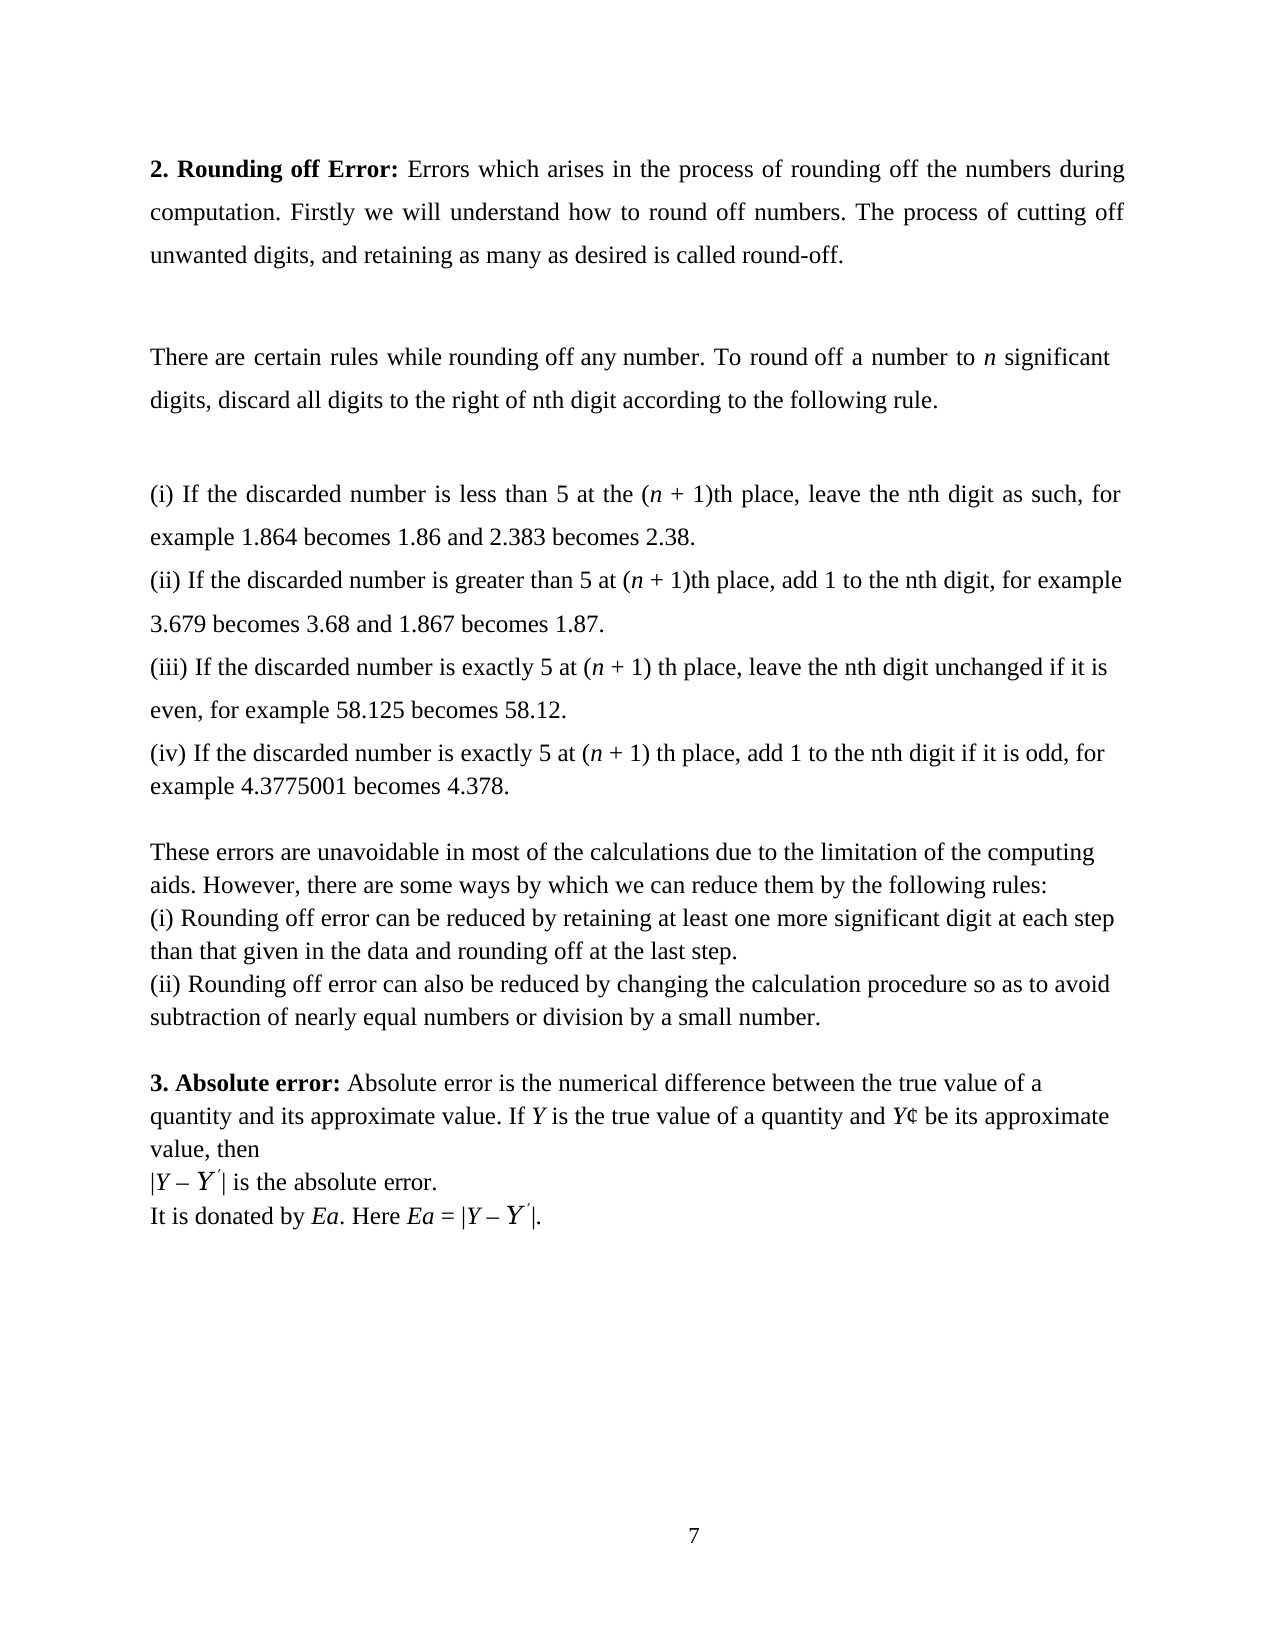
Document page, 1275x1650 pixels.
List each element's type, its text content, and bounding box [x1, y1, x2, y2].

list If the discarded number is exactly 5 at (n + 1) th place, add 1 to the nth digit if it is odd, for example 4.3775001 becomes 4.378. [150, 738, 1125, 800]
text There are certain rules while rounding off any number. To round off a number to n significant digits, discard all digits to the right of nth digit according to the following rule. [150, 342, 1125, 414]
text These errors are unavoidable in most of the calculations due to the limitation of the computing aids. However, there are some ways by which we can reduce them by the following rules: [150, 837, 1125, 899]
text It is donated by Ea. Here Ea = |Y – 𝑌′|. [150, 1200, 1237, 1230]
list Rounding off error can also be reduced by changing the calculation procedure so as to avoid subtraction of nearly equal numbers or division by a small number. [150, 969, 1125, 1031]
list Rounding off Error: Errors which arises in the process of rounding off the numbers during computation. Firstly we will understand how to round off numbers. The process of cutting off unwanted digits, and retaining as many as desired is called round-off. [150, 154, 1126, 269]
list If the discarded number is exactly 5 at (n + 1) th place, leave the nth digit unchanged if it is even, for example 58.125 becomes 58.12. [150, 652, 1125, 724]
list If the discarded number is greater than 5 at (n + 1)th place, add 1 to the nth digit, for example 3.679 becomes 3.68 and 1.867 becomes 1.87. [150, 566, 1125, 637]
text |Y – 𝑌′| is the absolute error. [150, 1167, 1237, 1196]
list Rounding off error can be reduced by retaining at least one more significant digit at each step than that given in the data and rounding off at the last step. [150, 903, 1125, 965]
list If the discarded number is less than 5 at the (n + 1)th place, leave the nth digit as such, for example 1.864 becomes 1.86 and 2.383 becomes 2.38. [150, 479, 1125, 551]
list Absolute error: Absolute error is the numerical difference between the true value of a quantity and its approximate value. If Y is the true value of a quantity and Y¢ be its approximate value, then [150, 1068, 1126, 1163]
